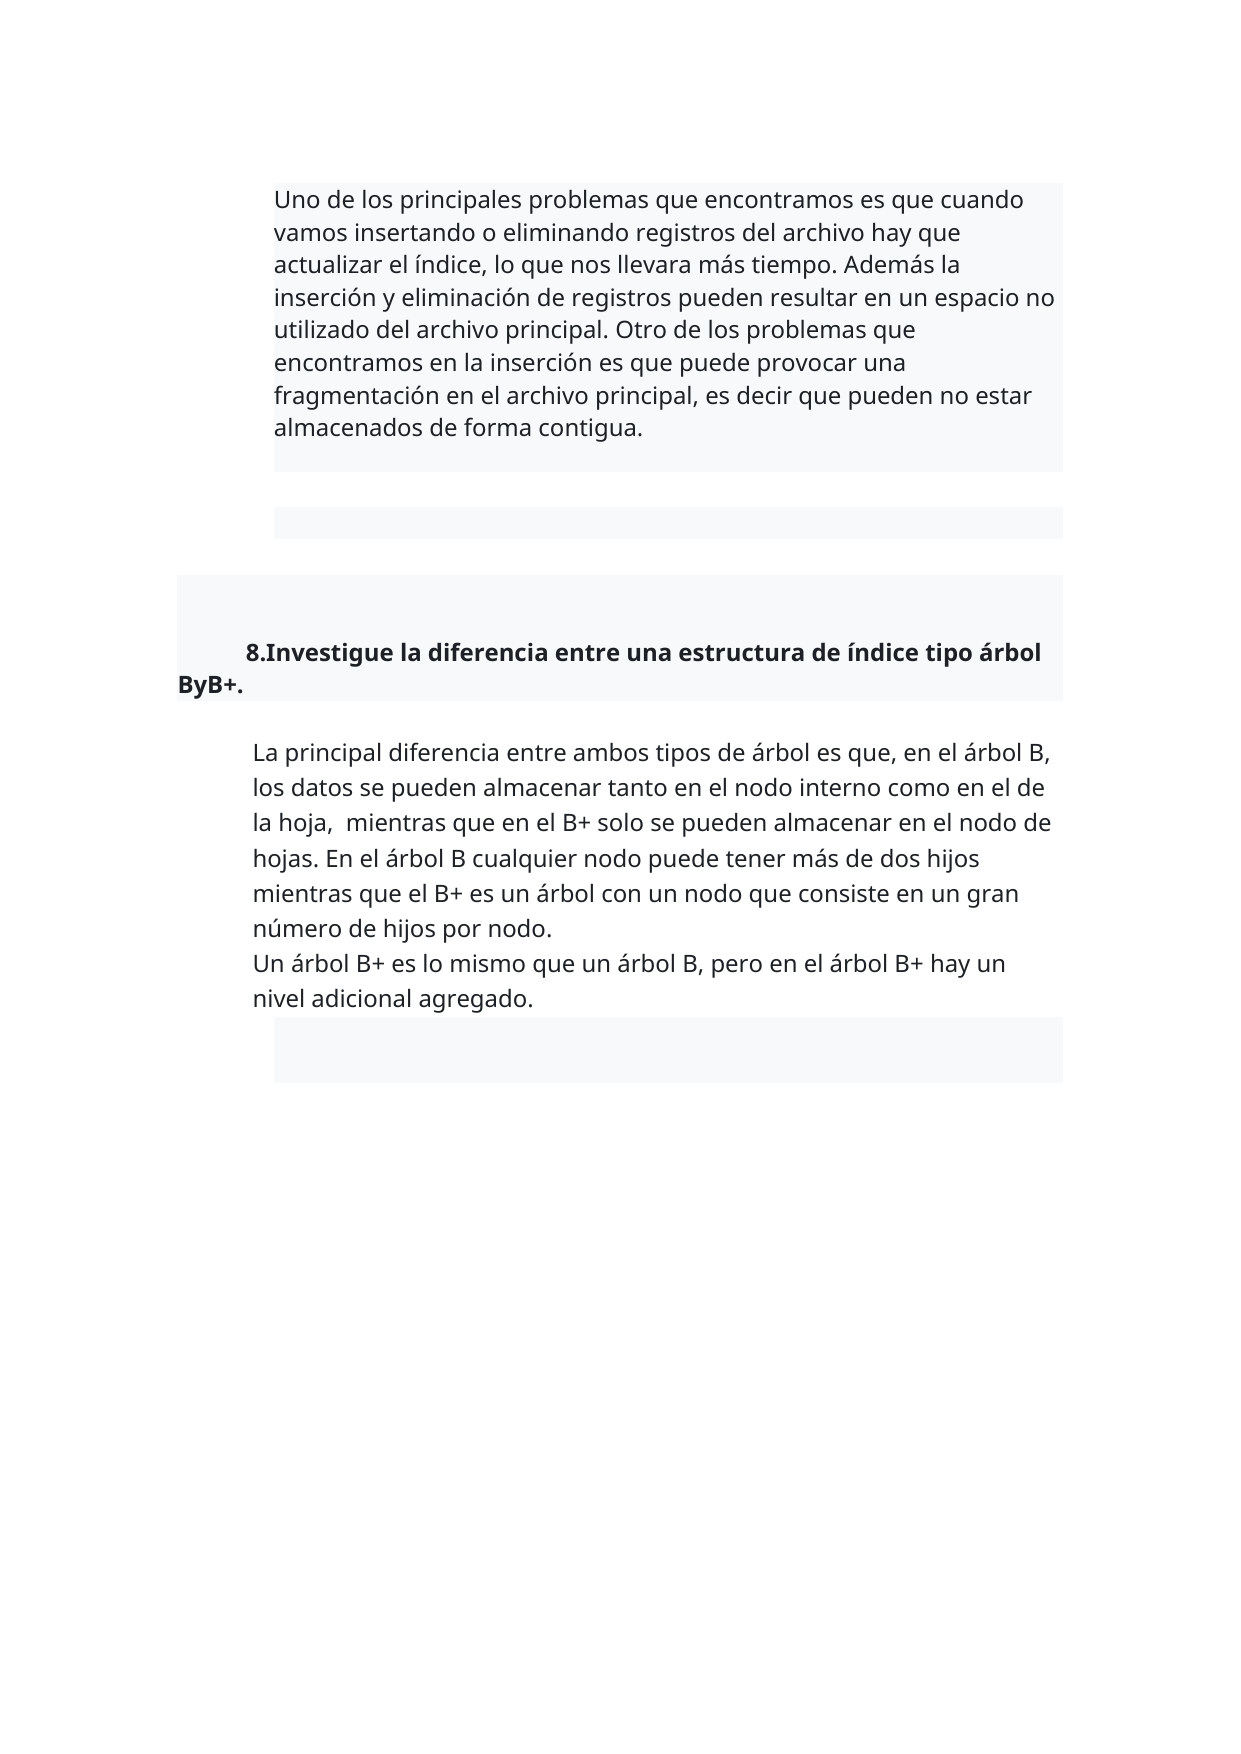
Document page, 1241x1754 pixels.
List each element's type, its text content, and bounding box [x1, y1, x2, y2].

list La principal diferencia entre ambos tipos de árbol es que, en el árbol B, los datos se pueden almacenar tanto en el nodo interno como en el de la hoja, mientras que en el B+ solo se pueden almacenar en el nodo de hojas. En el árbol B cualquier nodo puede tener más de dos hijos mientras que el B+ es un árbol con un nodo que consiste en un gran número de hijos por nodo. [252, 736, 1063, 944]
list Uno de los principales problemas que encontramos es que cuando vamos insertando o eliminando registros del archivo hay que actualizar el índice, lo que nos llevara más tiempo. Además la inserción y eliminación de registros pueden resultar en un espacio no utilizado del archivo principal. Otro de los problemas que encontramos en la inserción es que puede provocar una fragmentación en el archivo principal, es decir que pueden no estar almacenados de forma contigua. [274, 183, 1063, 444]
list Un árbol B+ es lo mismo que un árbol B, pero en el árbol B+ hay un nivel adicional agregado. [252, 947, 1063, 1015]
list 8.Investigue la diferencia entre una estructura de índice tipo árbol ByB+. [177, 635, 1063, 701]
